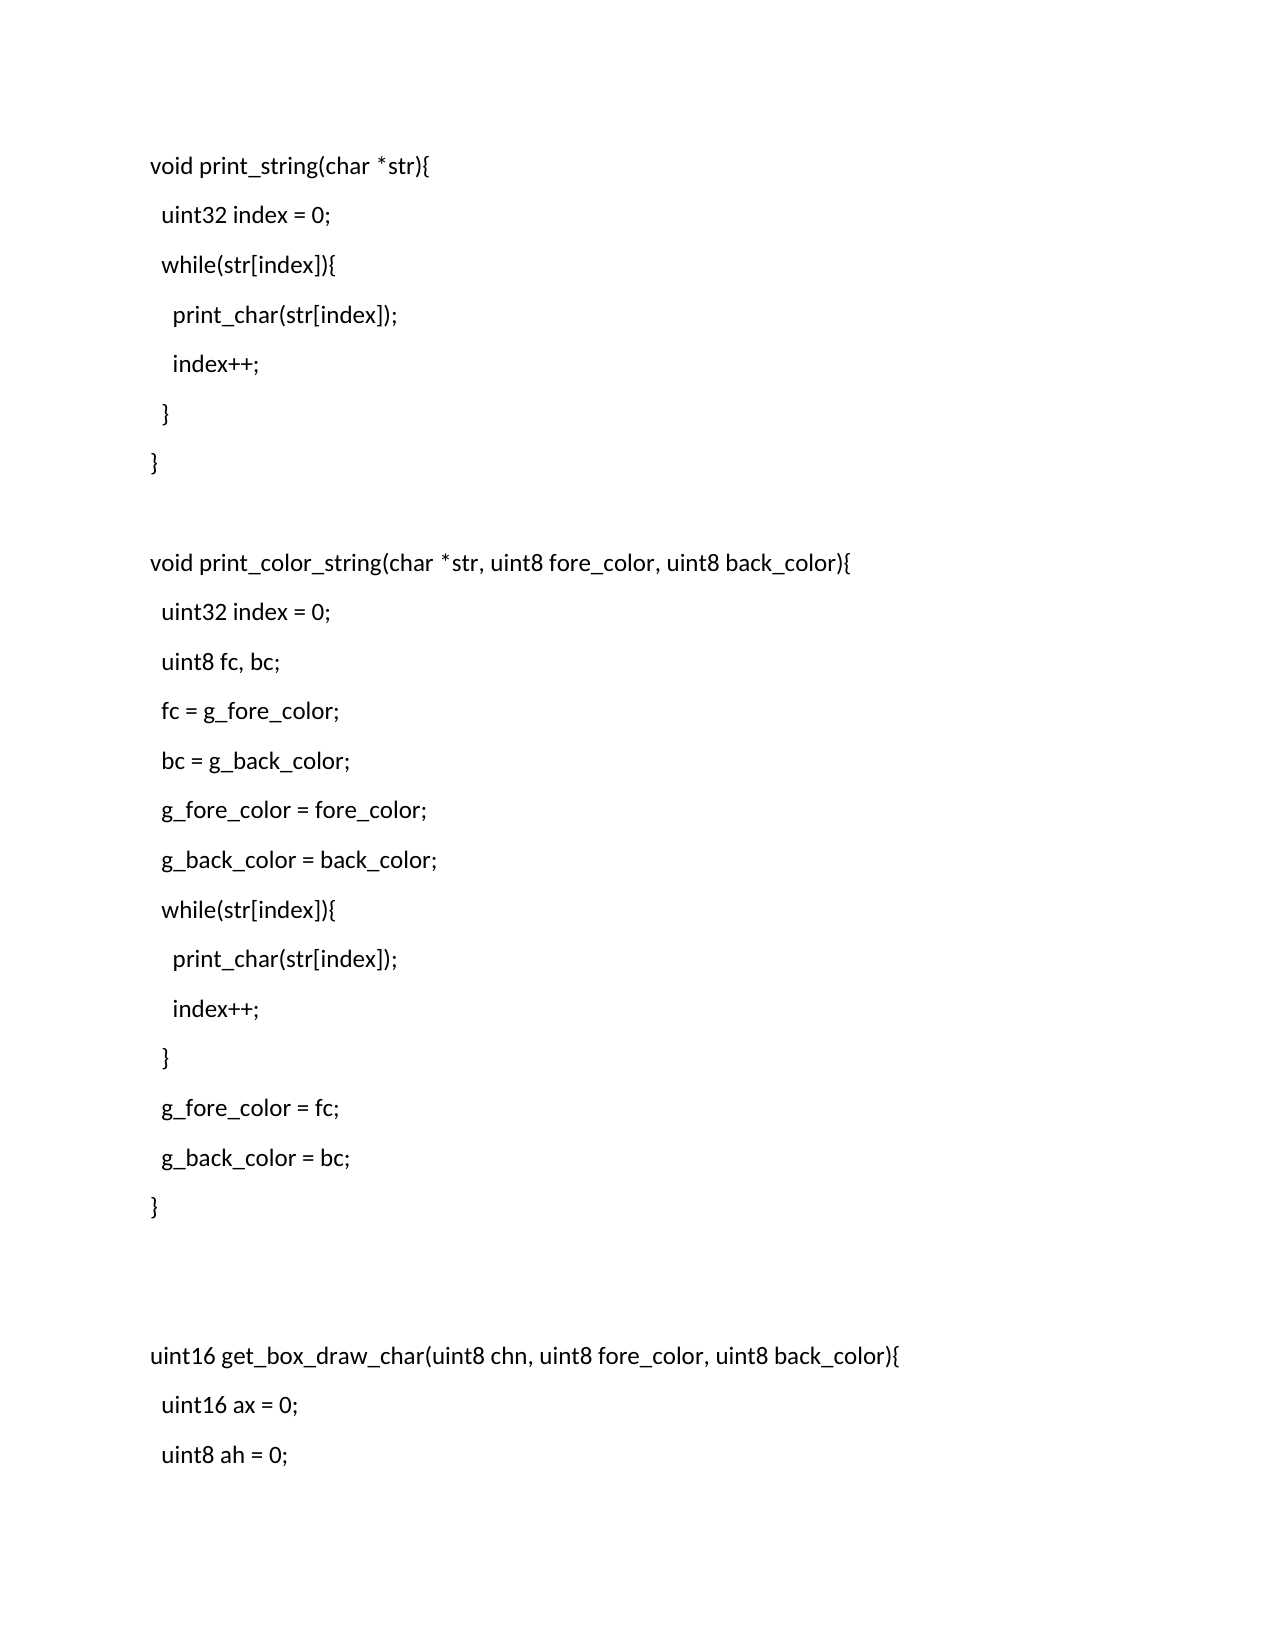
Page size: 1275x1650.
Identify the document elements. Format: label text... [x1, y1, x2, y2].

text } [150, 398, 1125, 428]
text uint16 ax = 0; [150, 1389, 1125, 1420]
text uint8 fc, bc; [150, 646, 1125, 676]
text uint16 get_box_draw_char(uint8 chn, uint8 fore_color, uint8 back_color){ [150, 1340, 1125, 1371]
text } [150, 1191, 1125, 1222]
text g_back_color = bc; [150, 1142, 1125, 1172]
text } [150, 447, 1125, 478]
text index++; [150, 993, 1125, 1023]
text bc = g_back_color; [150, 745, 1125, 776]
text index++; [150, 348, 1125, 379]
text uint32 index = 0; [150, 596, 1125, 627]
text while(str[index]){ [150, 249, 1125, 280]
text print_char(str[index]); [150, 943, 1125, 974]
text void print_color_string(char *str, uint8 fore_color, uint8 back_color){ [150, 547, 1125, 577]
text void print_string(char *str){ [150, 150, 1125, 181]
text g_back_color = back_color; [150, 844, 1125, 875]
text g_fore_color = fc; [150, 1092, 1125, 1123]
text while(str[index]){ [150, 894, 1125, 924]
text g_fore_color = fore_color; [150, 794, 1125, 825]
text uint8 ah = 0; [150, 1439, 1125, 1470]
text print_char(str[index]); [150, 299, 1125, 329]
text uint32 index = 0; [150, 199, 1125, 230]
text } [150, 1042, 1125, 1073]
text fc = g_fore_color; [150, 695, 1125, 726]
